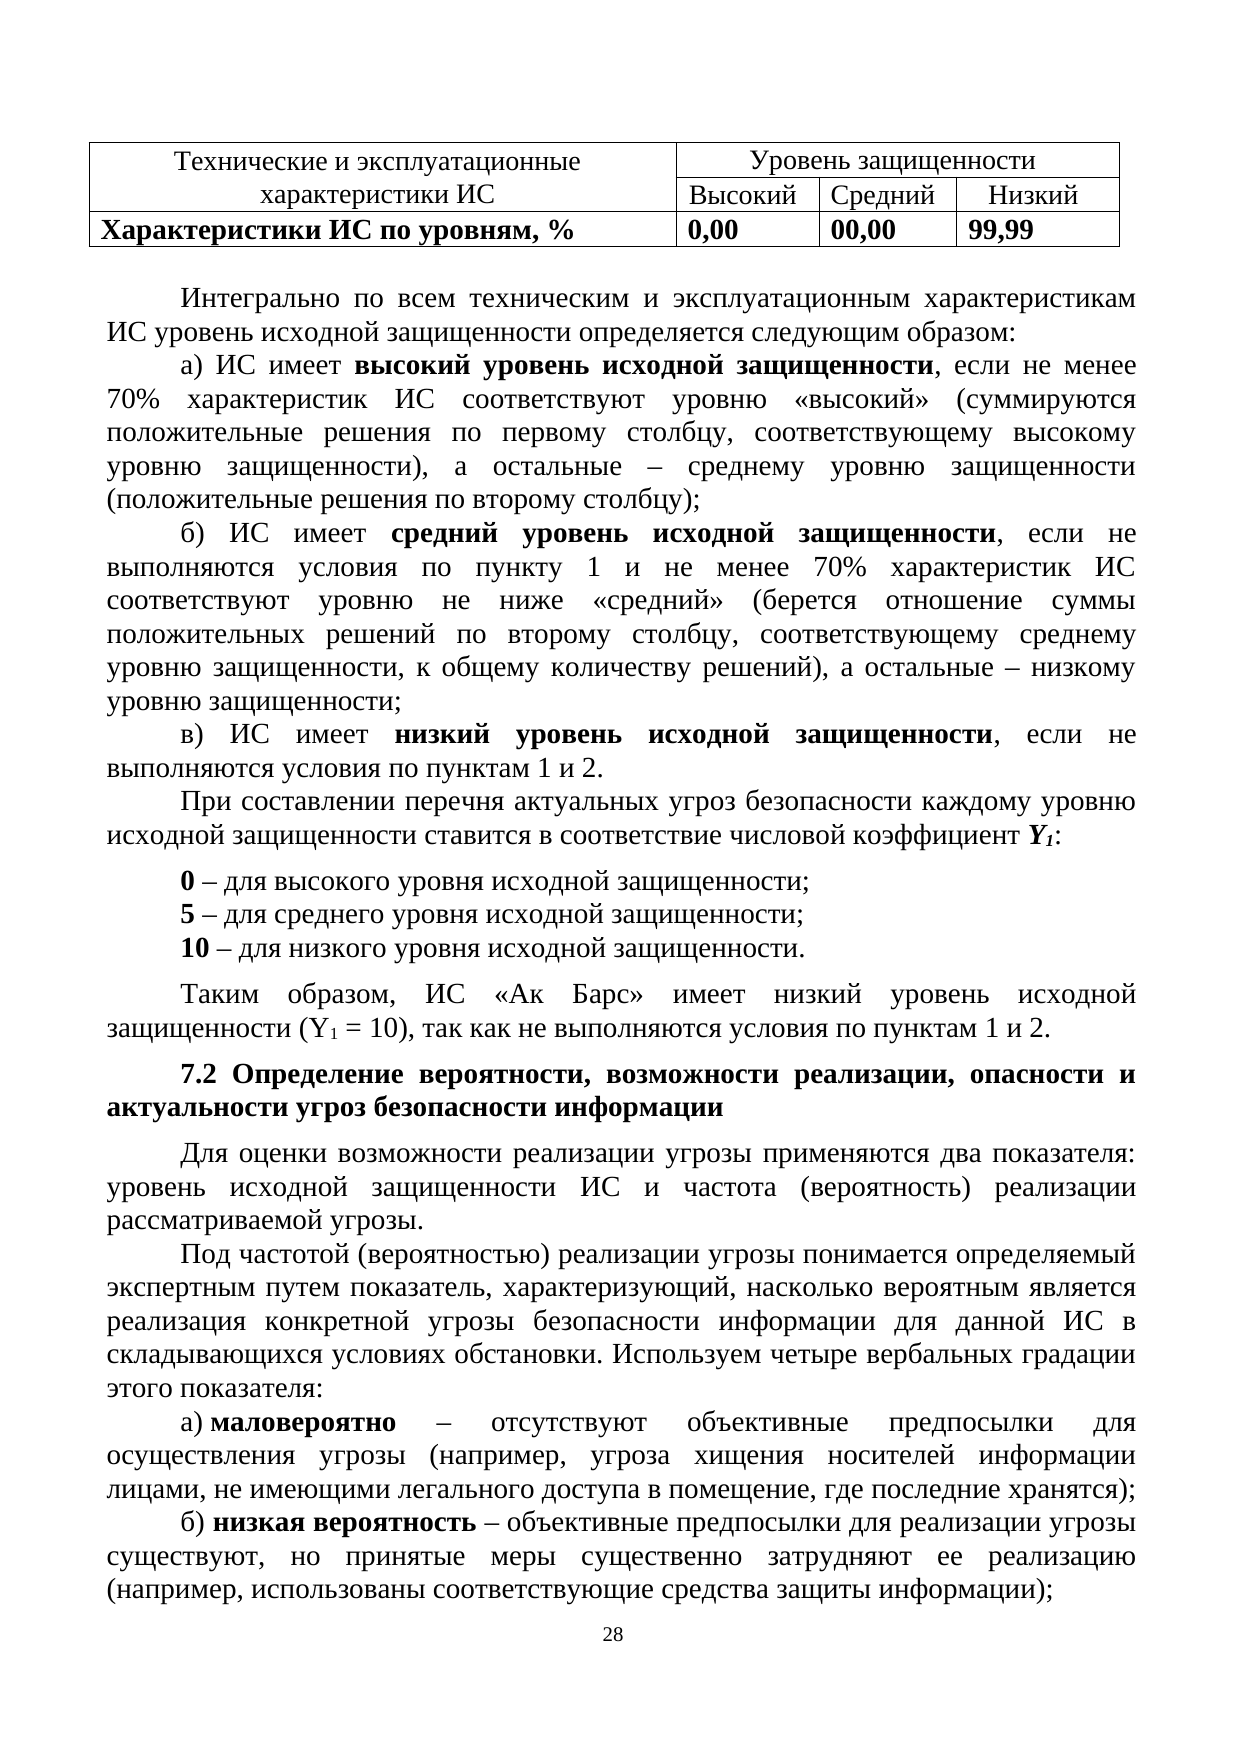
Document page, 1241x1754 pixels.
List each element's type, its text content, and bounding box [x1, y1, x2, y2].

table_header Уровень защищенности [677, 143, 1119, 177]
table_cell Низкий [957, 178, 1119, 211]
table_header Технические и эксплуатационные характеристики ИС [90, 143, 676, 211]
text Интегрально по всем техническим и эксплуатационным характеристикам ИС уровень исходной защищенности определяется следующим образом: [106, 280, 1137, 347]
text Для оценки возможности реализации угрозы применяются два показателя: уровень исходной защищенности ИС и частота (вероятность) реализации рассматриваемой угрозы. [106, 1135, 1137, 1236]
text 0 – для высокого уровня исходной защищенности; [106, 863, 1137, 897]
table_cell 00,00 [820, 212, 956, 246]
text Таким образом, ИС «Ак Барс» имеет низкий уровень исходной защищенности (Y1 = 10), так как не выполняются условия по пунктам 1 и 2. [106, 976, 1137, 1043]
table_cell Высокий [677, 178, 819, 211]
text 5 – для среднего уровня исходной защищенности; [106, 897, 1137, 930]
text а) ИС имеет высокий уровень исходной защищенности, если не менее 70% характеристик ИС соответствуют уровню «высокий» (суммируются положительные решения по первому столбцу, соответствующему высокому уровню защищенности), а остальные – среднему уровню защищенности (положительные решения по второму столбцу); [106, 347, 1137, 515]
table_cell Средний [820, 178, 956, 211]
text б) низкая вероятность – объективные предпосылки для реализации угрозы существуют, но принятые меры существенно затрудняют ее реализацию (например, использованы соответствующие средства защиты информации); [106, 1504, 1137, 1605]
text а) маловероятно – отсутствуют объективные предпосылки для осуществления угрозы (например, угроза хищения носителей информации лицами, не имеющими легального доступа в помещение, где последние хранятся); [106, 1404, 1137, 1504]
text 10 – для низкого уровня исходной защищенности. [106, 930, 1137, 964]
table_cell 99,99 [957, 212, 1119, 246]
table_cell Характеристики ИС по уровням, % [90, 212, 676, 246]
text в) ИС имеет низкий уровень исходной защищенности, если не выполняются условия по пунктам 1 и 2. [106, 716, 1137, 783]
text б) ИС имеет средний уровень исходной защищенности, если не выполняются условия по пункту 1 и не менее 70% характеристик ИС соответствуют уровню не ниже «средний» (берется отношение суммы положительных решений по второму столбцу, соответствующему среднему уровню защищенности, к общему количеству решений), а остальные – низкому уровню защищенности; [106, 515, 1137, 716]
text Под частотой (вероятностью) реализации угрозы понимается определяемый экспертным путем показатель, характеризующий, насколько вероятным является реализация конкретной угрозы безопасности информации для данной ИС в складывающихся условиях обстановки. Используем четыре вербальных градации этого показателя: [106, 1236, 1137, 1404]
text 7.2 Определение вероятности, возможности реализации, опасности и актуальности угроз безопасности информации [106, 1056, 1137, 1123]
table_cell 0,00 [677, 212, 819, 246]
text При составлении перечня актуальных угроз безопасности каждому уровню исходной защищенности ставится в соответствие числовой коэффициент Y1: [106, 783, 1137, 851]
